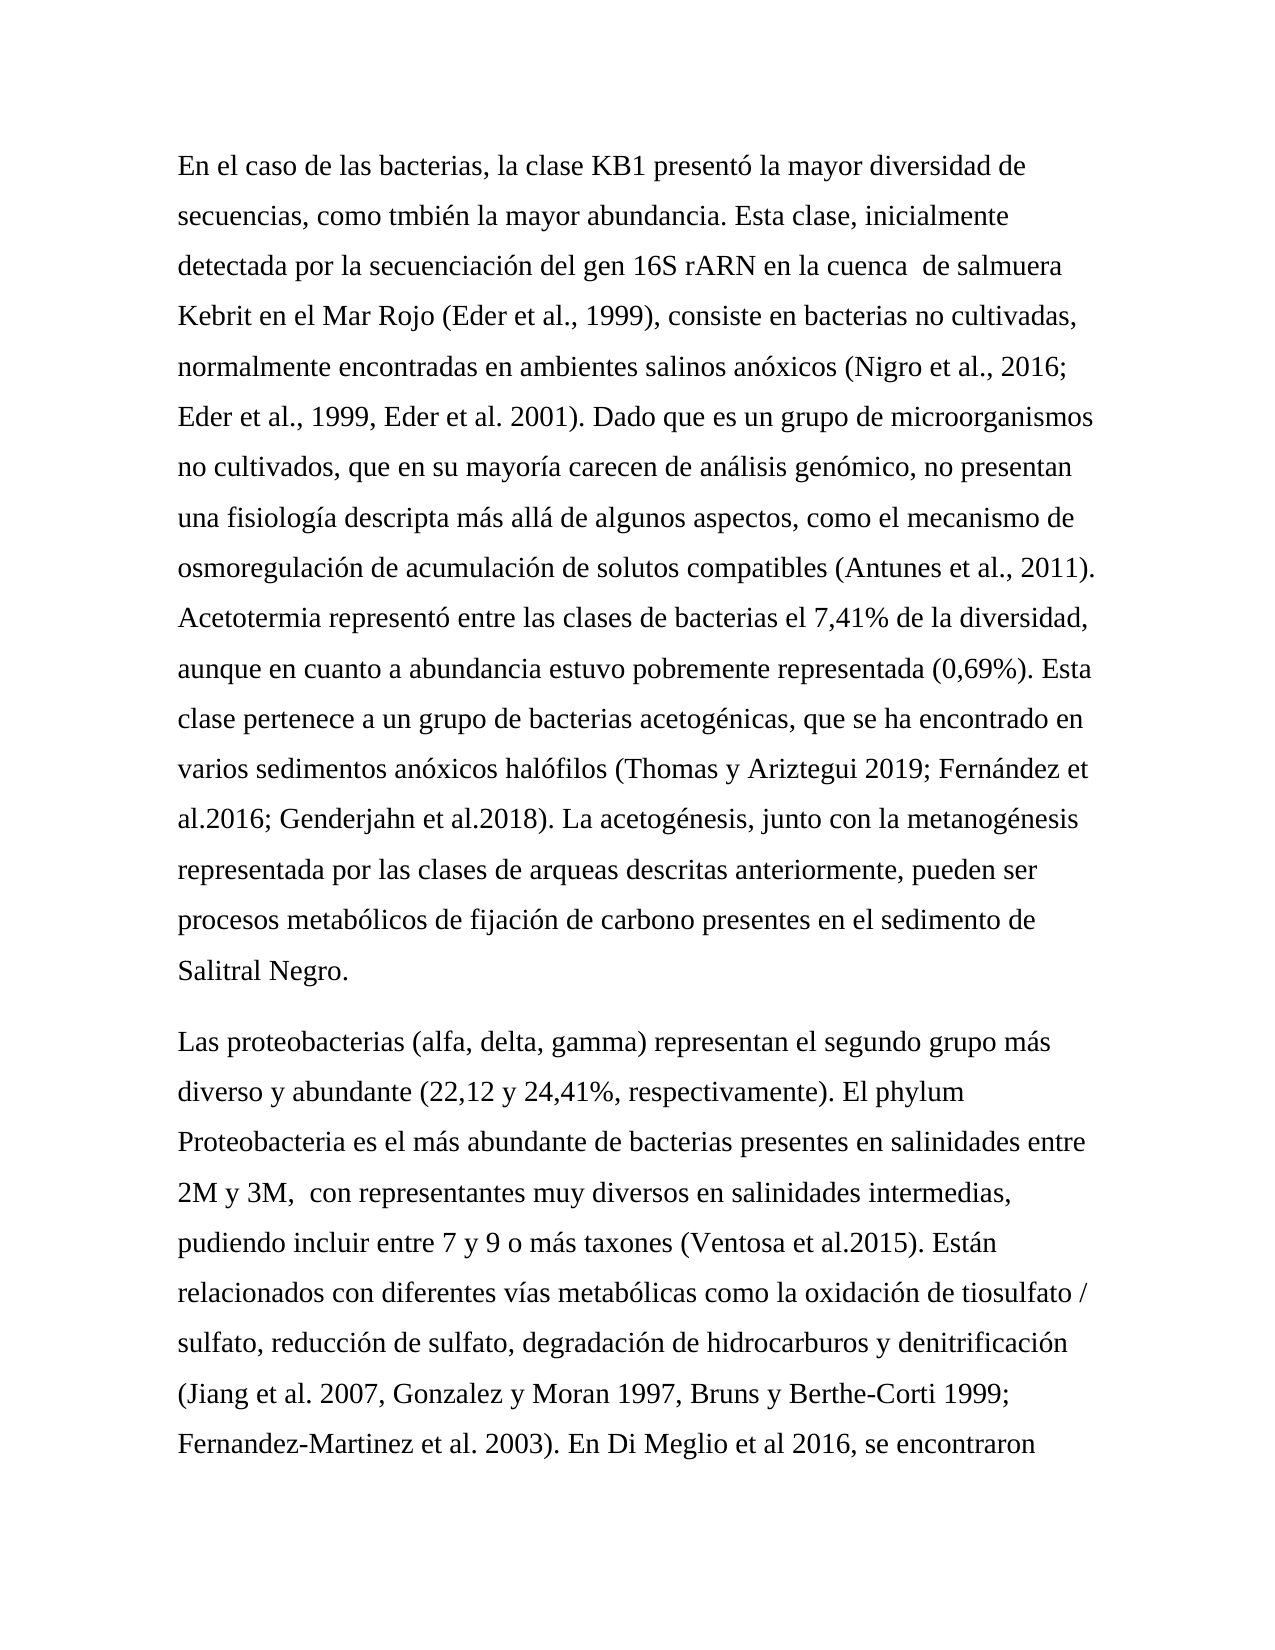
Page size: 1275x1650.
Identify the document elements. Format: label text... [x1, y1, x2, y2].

text En el caso de las bacterias, la clase KB1 presentó la mayor diversidad de secuencias, como tmbién la mayor abundancia. Esta clase, inicialmente detectada por la secuenciación del gen 16S rARN en la cuenca de salmuera Kebrit en el Mar Rojo (Eder et al., 1999), consiste en bacterias no cultivadas, normalmente encontradas en ambientes salinos anóxicos (Nigro et al., 2016; Eder et al., 1999, Eder et al. 2001). Dado que es un grupo de microorganismos no cultivados, que en su mayoría carecen de análisis genómico, no presentan una fisiología descripta más allá de algunos aspectos, como el mecanismo de osmoregulación de acumulación de solutos compatibles (Antunes et al., 2011). Acetotermia representó entre las clases de bacterias el 7,41% de la diversidad, aunque en cuanto a abundancia estuvo pobremente representada (0,69%). Esta clase pertenece a un grupo de bacterias acetogénicas, que se ha encontrado en varios sedimentos anóxicos halófilos (Thomas y Ariztegui 2019; Fernández et al.2016; Genderjahn et al.2018). La acetogénesis, junto con la metanogénesis representada por las clases de arqueas descritas anteriormente, pueden ser procesos metabólicos de fijación de carbono presentes en el sedimento de Salitral Negro. [177, 148, 1098, 986]
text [177, 1024, 1098, 1460]
